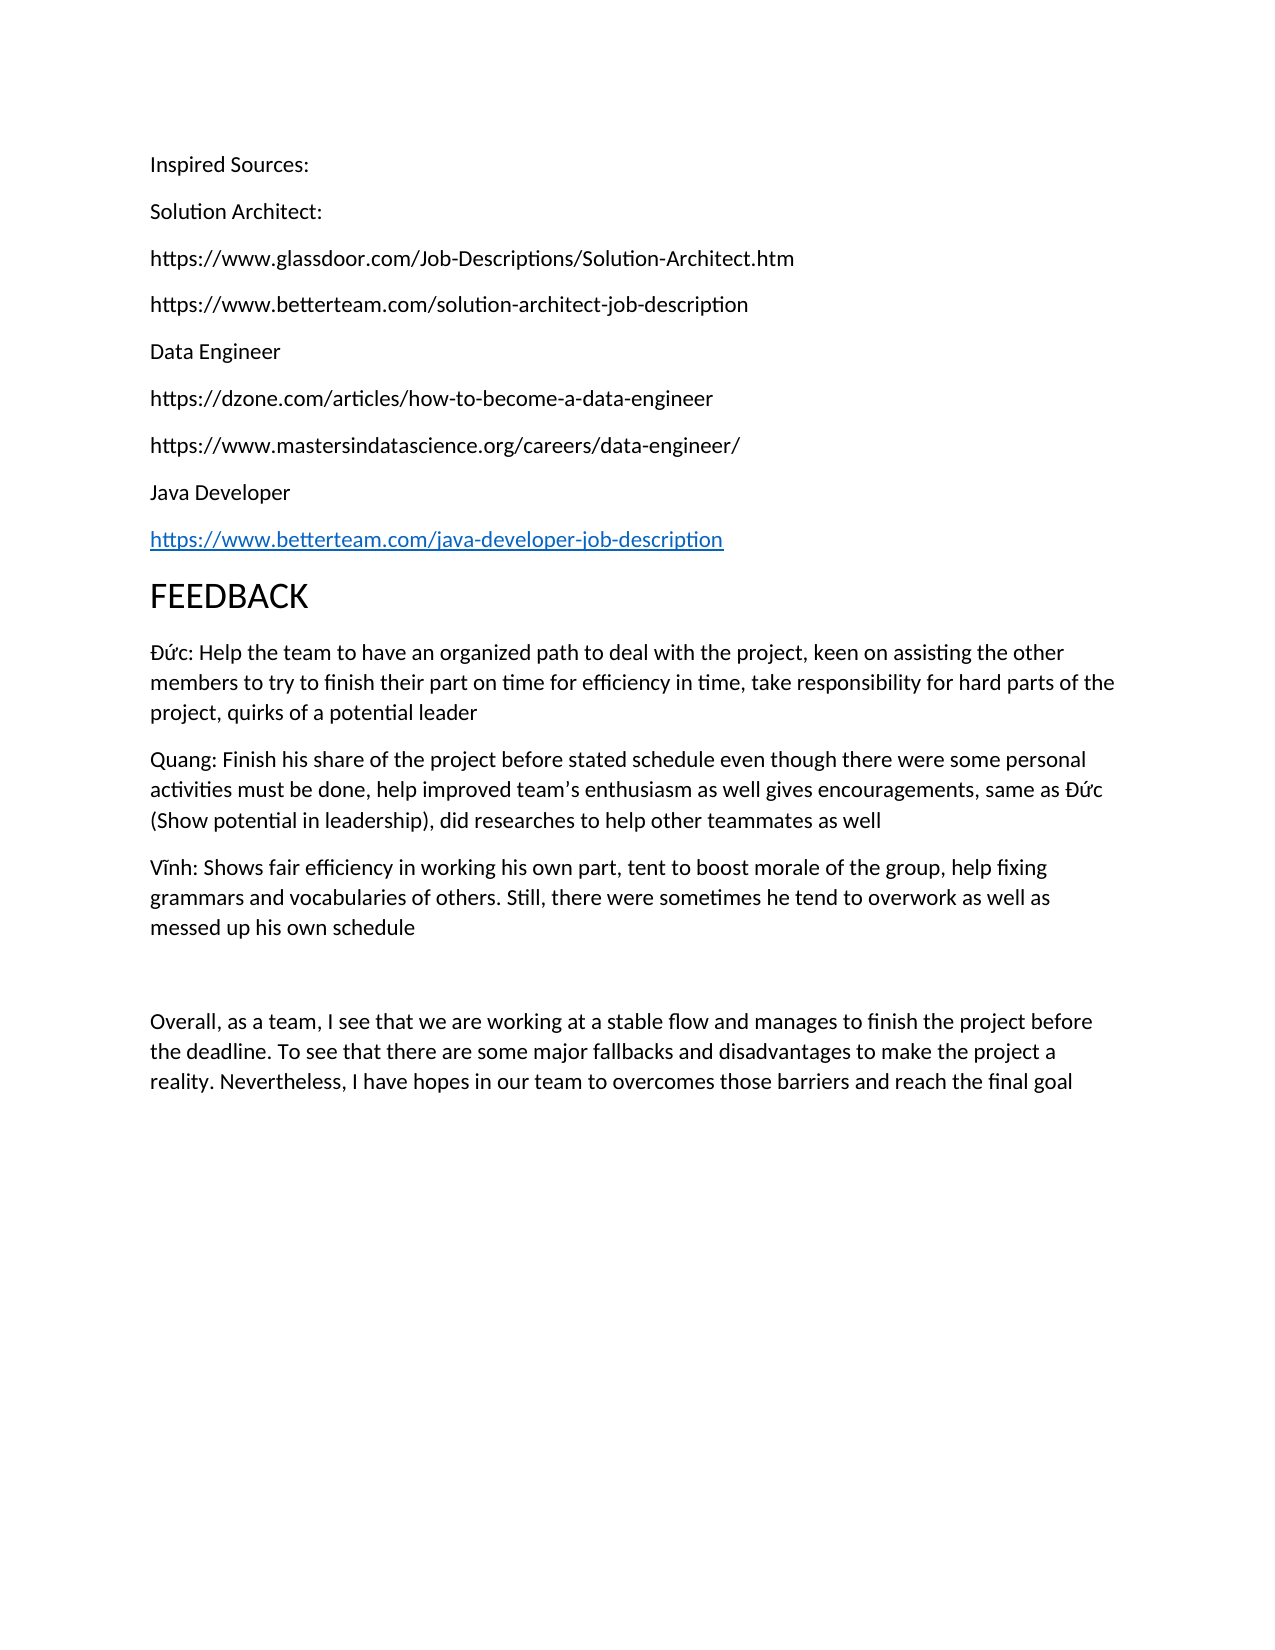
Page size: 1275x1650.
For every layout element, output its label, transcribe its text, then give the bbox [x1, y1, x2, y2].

text Vĩnh: Shows fair efficiency in working his own part, tent to boost morale of the group, help fixing grammars and vocabularies of others. Still, there were sometimes he tend to overwork as well as messed up his own schedule [150, 853, 1125, 941]
text Đức: Help the team to have an organized path to deal with the project, keen on assisting the other members to try to finish their part on time for efficiency in time, take responsibility for hard parts of the project, quirks of a potential leader [150, 638, 1125, 726]
text Data Engineer [150, 337, 1125, 366]
text https://www.betterteam.com/java-developer-job-description [150, 525, 1125, 553]
text Java Developer [150, 478, 1125, 506]
text https://www.betterteam.com/solution-architect-job-description [150, 291, 1125, 319]
text Inspired Sources: [150, 150, 1125, 178]
text Solution Architect: [150, 197, 1125, 225]
text https://dzone.com/articles/how-to-become-a-data-engineer [150, 384, 1125, 412]
text Overall, as a team, I see that we are working at a stable flow and manages to finish the project before the deadline. To see that there are some major fallbacks and disadvantages to make the project a reality. Nevertheless, I have hopes in our team to overcomes those barriers and reach the final goal [150, 1007, 1125, 1095]
text FEEDBACK [150, 572, 1125, 618]
text https://www.mastersindatascience.org/careers/data-engineer/ [150, 431, 1125, 459]
text https://www.glassdoor.com/Job-Descriptions/Solution-Architect.htm [150, 244, 1125, 272]
text Quang: Finish his share of the project before stated schedule even though there were some personal activities must be done, help improved team’s enthusiasm as well gives encouragements, same as Đức (Show potential in leadership), did researches to help other teammates as well [150, 745, 1125, 834]
